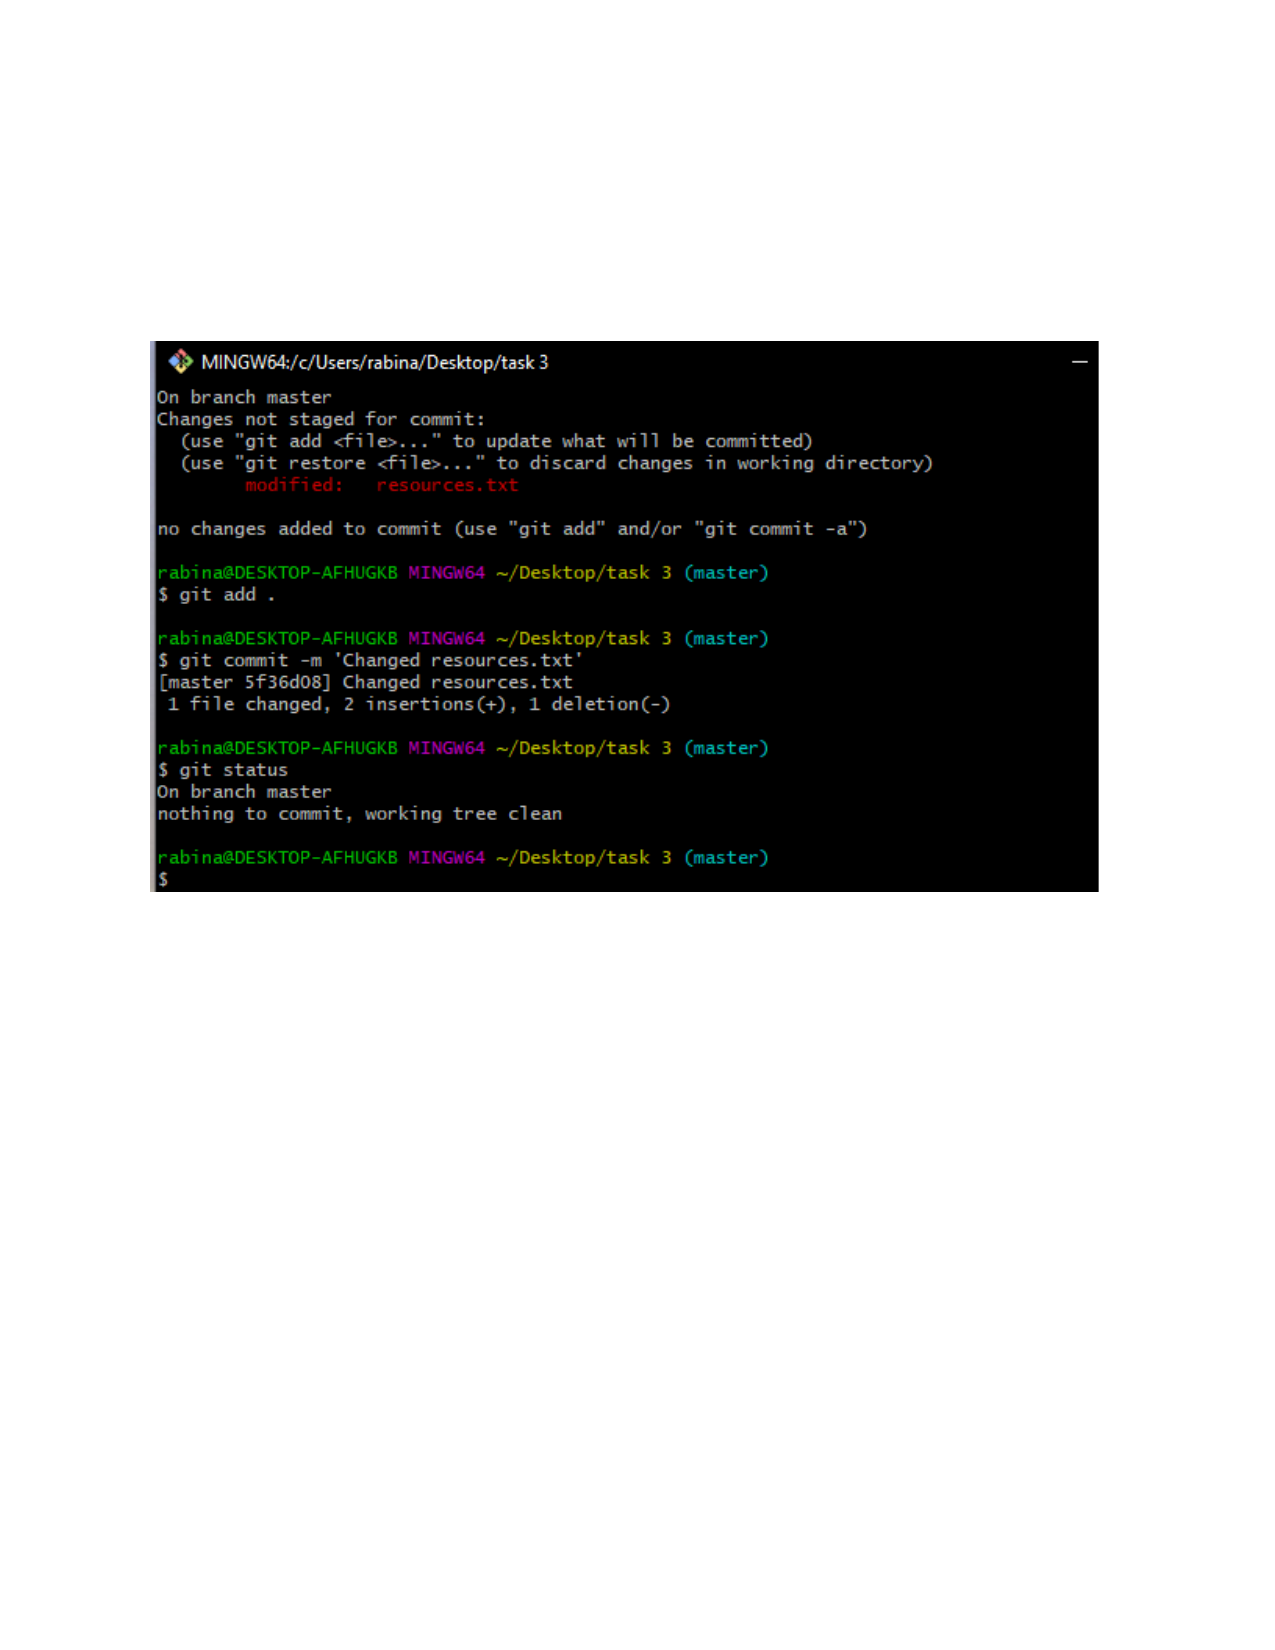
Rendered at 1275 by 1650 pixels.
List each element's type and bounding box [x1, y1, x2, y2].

picture [150, 341, 1099, 892]
